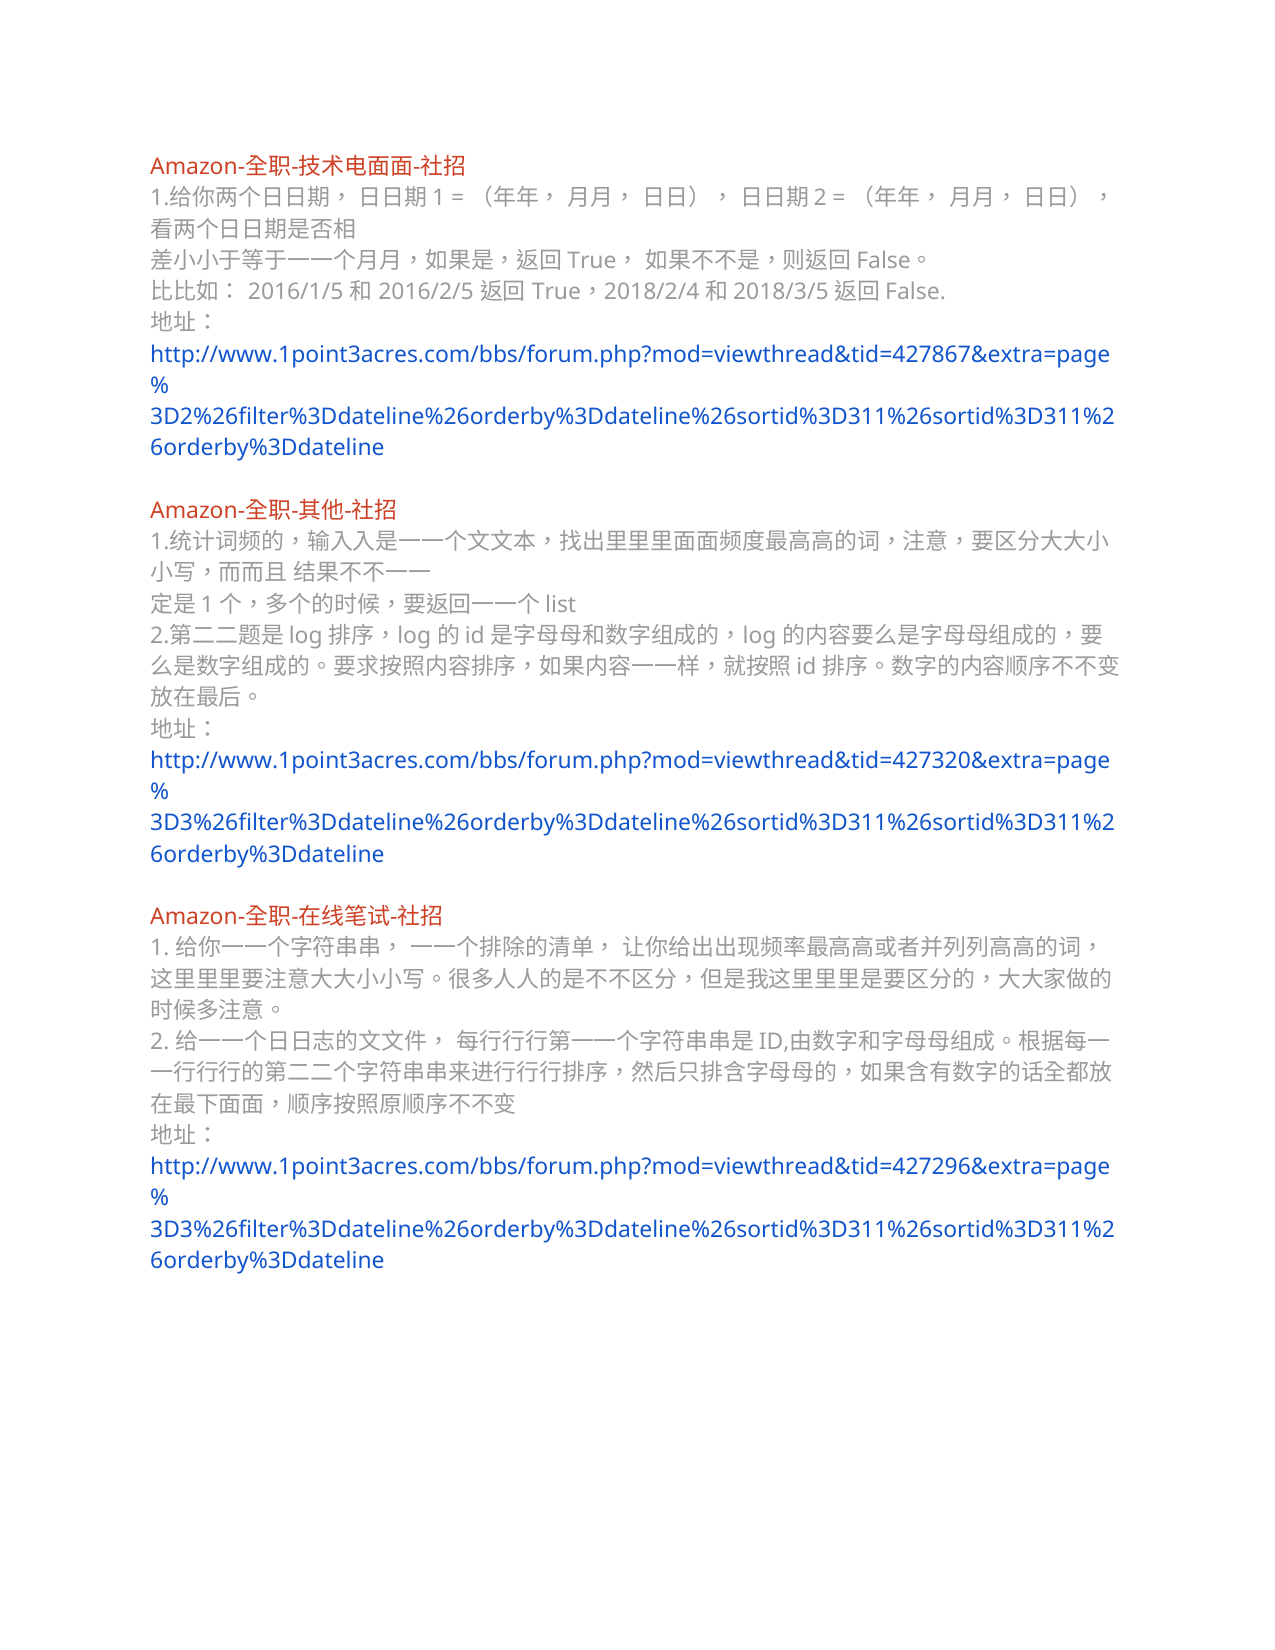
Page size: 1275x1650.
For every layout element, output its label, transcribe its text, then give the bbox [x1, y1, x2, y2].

text 3D3%26filter%3Ddateline%26orderby%3Ddateline%26sortid%3D311%26sortid%3D311%2 [150, 806, 1125, 837]
text Amazon-全职-在线笔试-社招 [150, 900, 1125, 931]
text 地址： [150, 1119, 1125, 1150]
text 6orderby%3Ddateline [150, 431, 1125, 462]
text 地址： [150, 306, 1125, 337]
text 3D2%26filter%3Ddateline%26orderby%3Ddateline%26sortid%3D311%26sortid%3D311%2 [150, 400, 1125, 431]
text 1.给你两个⽇日期， ⽇日期1 = （年年， ⽉月， ⽇日）， ⽇日期2 = （年年， ⽉月， ⽇日）， 看两个⽇日期是否相 [150, 181, 1125, 244]
text 6orderby%3Ddateline [150, 1244, 1125, 1275]
text 1. 给你⼀一个字符串串， ⼀一个排除的清单， 让你给出出现频率最⾼高或者并列列⾼高的词，这⾥里里要注意⼤大⼩小写。很多⼈人的是不不区分，但是我这⾥里里是要区分的，⼤大家做的时候多注意。 [150, 931, 1125, 1025]
text 2. 给⼀一个⽇日志的⽂文件， 每⾏行行第⼀一个字符串串是ID,由数字和字⺟母组成。根据每⼀一⾏行行的第⼆二个字符串串来进⾏行行排序，然后只排含字⺟母的，如果含有数字的话全都放在最下⾯面，顺序按照原顺序不不变 [150, 1025, 1125, 1119]
text 差⼩小于等于⼀一个⽉月，如果是，返回True， 如果不不是，则返回False。 [150, 244, 1125, 275]
text ⽐比如： 2016/1/5 和 2016/2/5 返回 True，2018/2/4 和2018/3/5 返回False. [150, 275, 1125, 306]
text http://www.1point3acres.com/bbs/forum.php?mod=viewthread&tid=427296&extra=page% [150, 1150, 1125, 1212]
text 3D3%26filter%3Ddateline%26orderby%3Ddateline%26sortid%3D311%26sortid%3D311%2 [150, 1212, 1125, 1244]
text http://www.1point3acres.com/bbs/forum.php?mod=viewthread&tid=427867&extra=page% [150, 337, 1125, 400]
text 1.统计词频的，输⼊入是⼀一个⽂文本，找出⾥里里⾯面频度最⾼高的词，注意，要区分⼤大⼩小写，⽽而且 结果不不⼀一 [150, 525, 1125, 587]
text 地址： [150, 712, 1125, 744]
text 2.第⼆二题是log 排序，log 的id 是字⺟母和数字组成的，log 的内容要么是字⺟母组成的，要么是数字组成的。要求按照内容排序，如果内容⼀一样，就按照id 排序。数字的内容顺序不不变放在最后。 [150, 619, 1125, 712]
text 6orderby%3Ddateline [150, 837, 1125, 869]
text Amazon-全职-技术电⾯面-社招 [150, 150, 1125, 181]
text 定是1 个，多个的时候，要返回⼀一个list [150, 587, 1125, 619]
text Amazon-全职-其他-社招 [150, 494, 1125, 525]
text http://www.1point3acres.com/bbs/forum.php?mod=viewthread&tid=427320&extra=page% [150, 744, 1125, 806]
